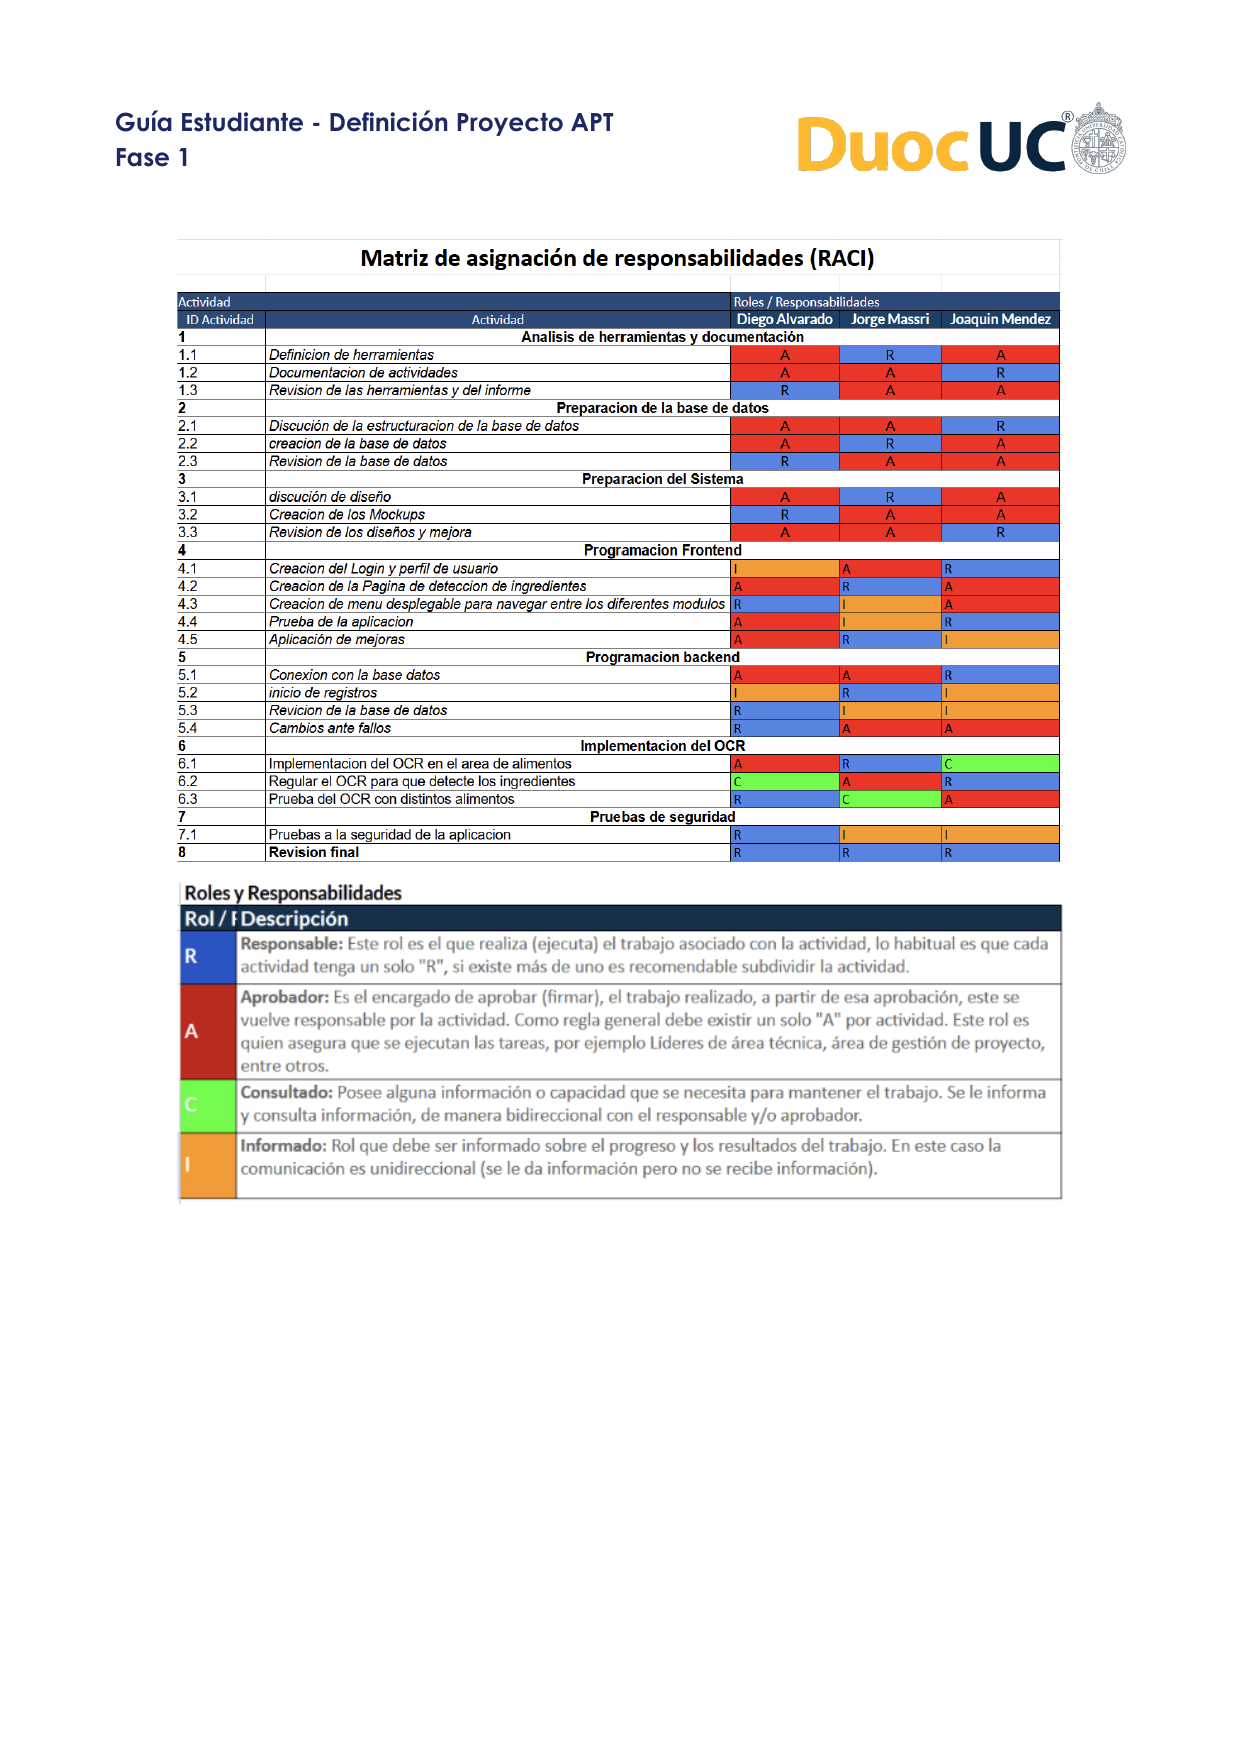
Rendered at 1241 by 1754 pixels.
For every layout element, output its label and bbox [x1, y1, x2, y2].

picture [177, 882, 1063, 1204]
picture [177, 238, 1063, 864]
picture [798, 102, 1126, 174]
